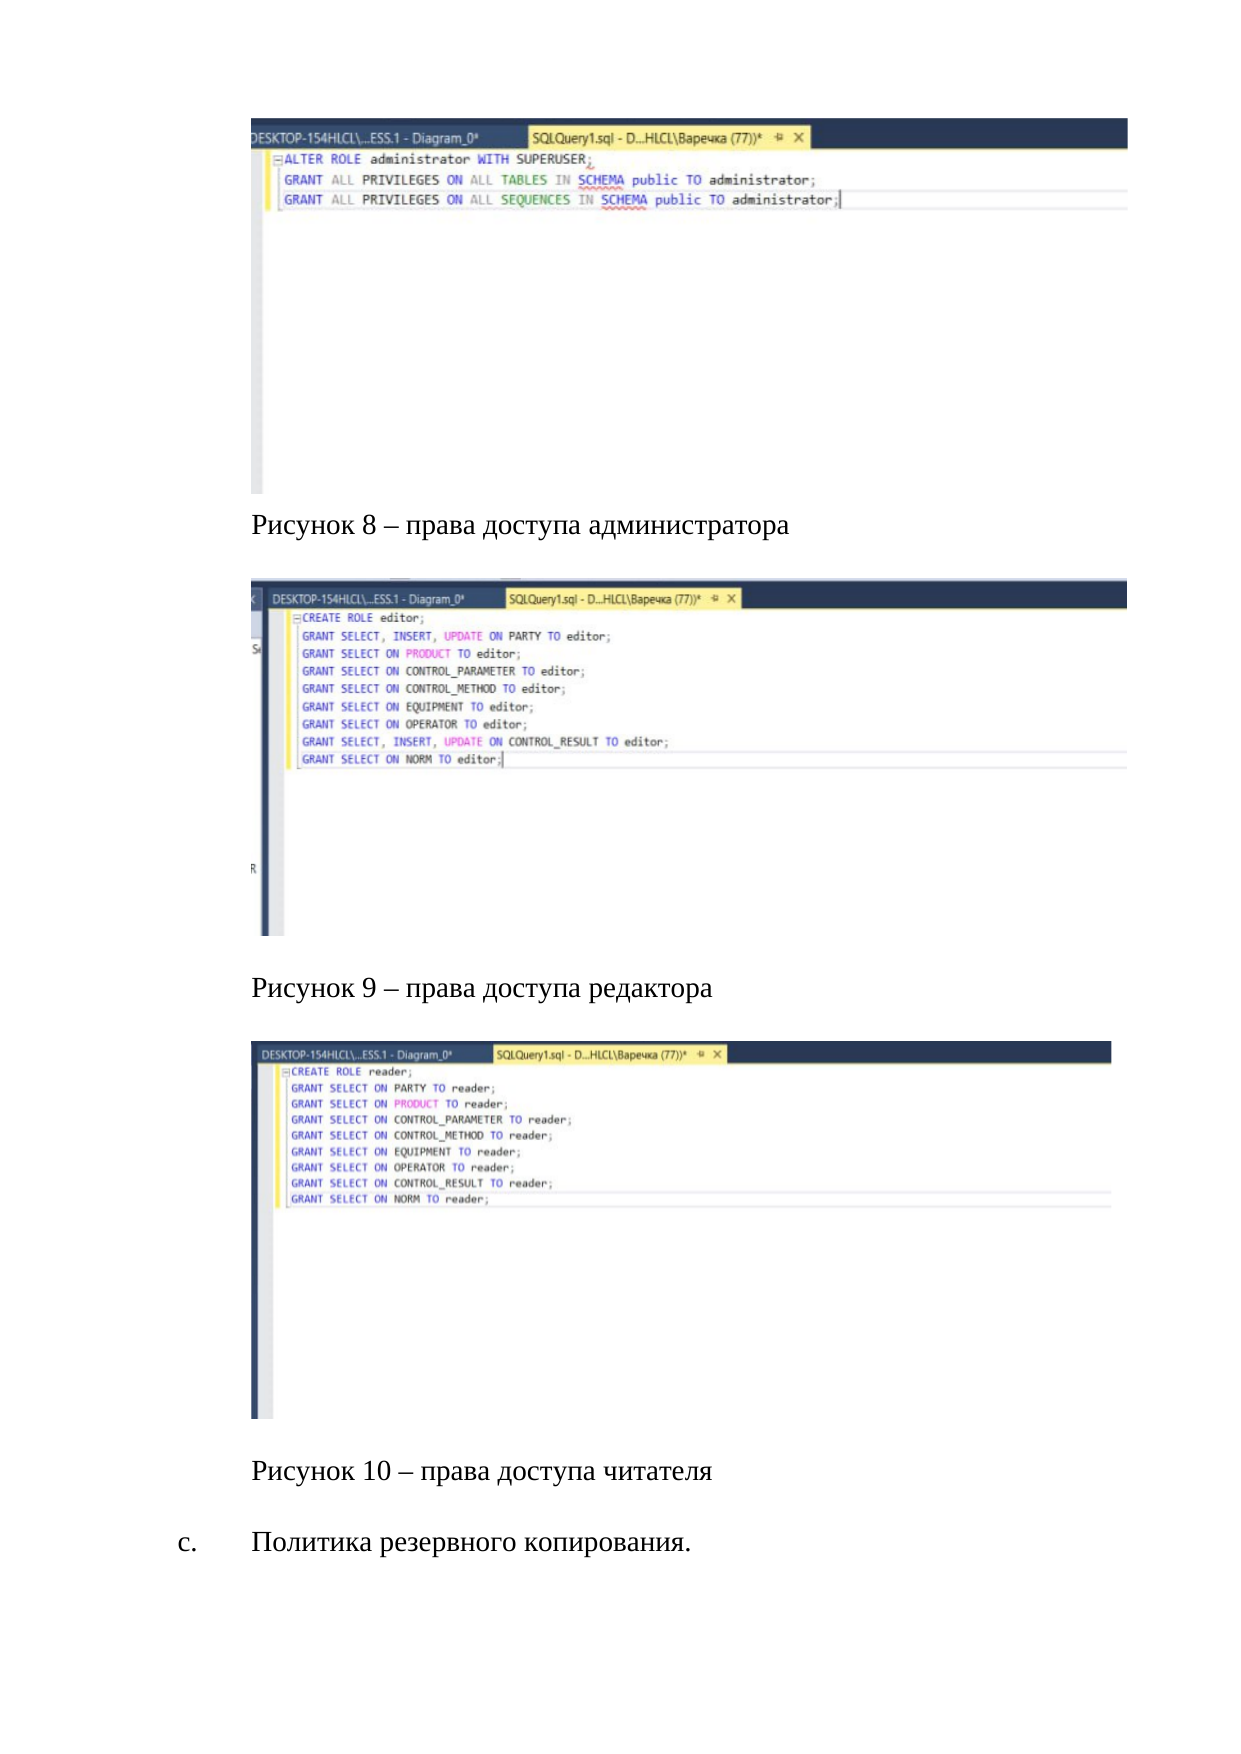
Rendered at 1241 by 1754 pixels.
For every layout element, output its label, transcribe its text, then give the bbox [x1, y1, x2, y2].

picture [251, 118, 1128, 494]
list Политика резервного копирования. [177, 1524, 1152, 1558]
picture [251, 578, 1127, 936]
text Рисунок 10 – права доступа читателя [177, 1453, 1152, 1487]
picture [251, 1041, 1112, 1419]
text Рисунок 8 – права доступа администратора [177, 507, 1152, 541]
text Рисунок 9 – права доступа редактора [177, 971, 1152, 1004]
